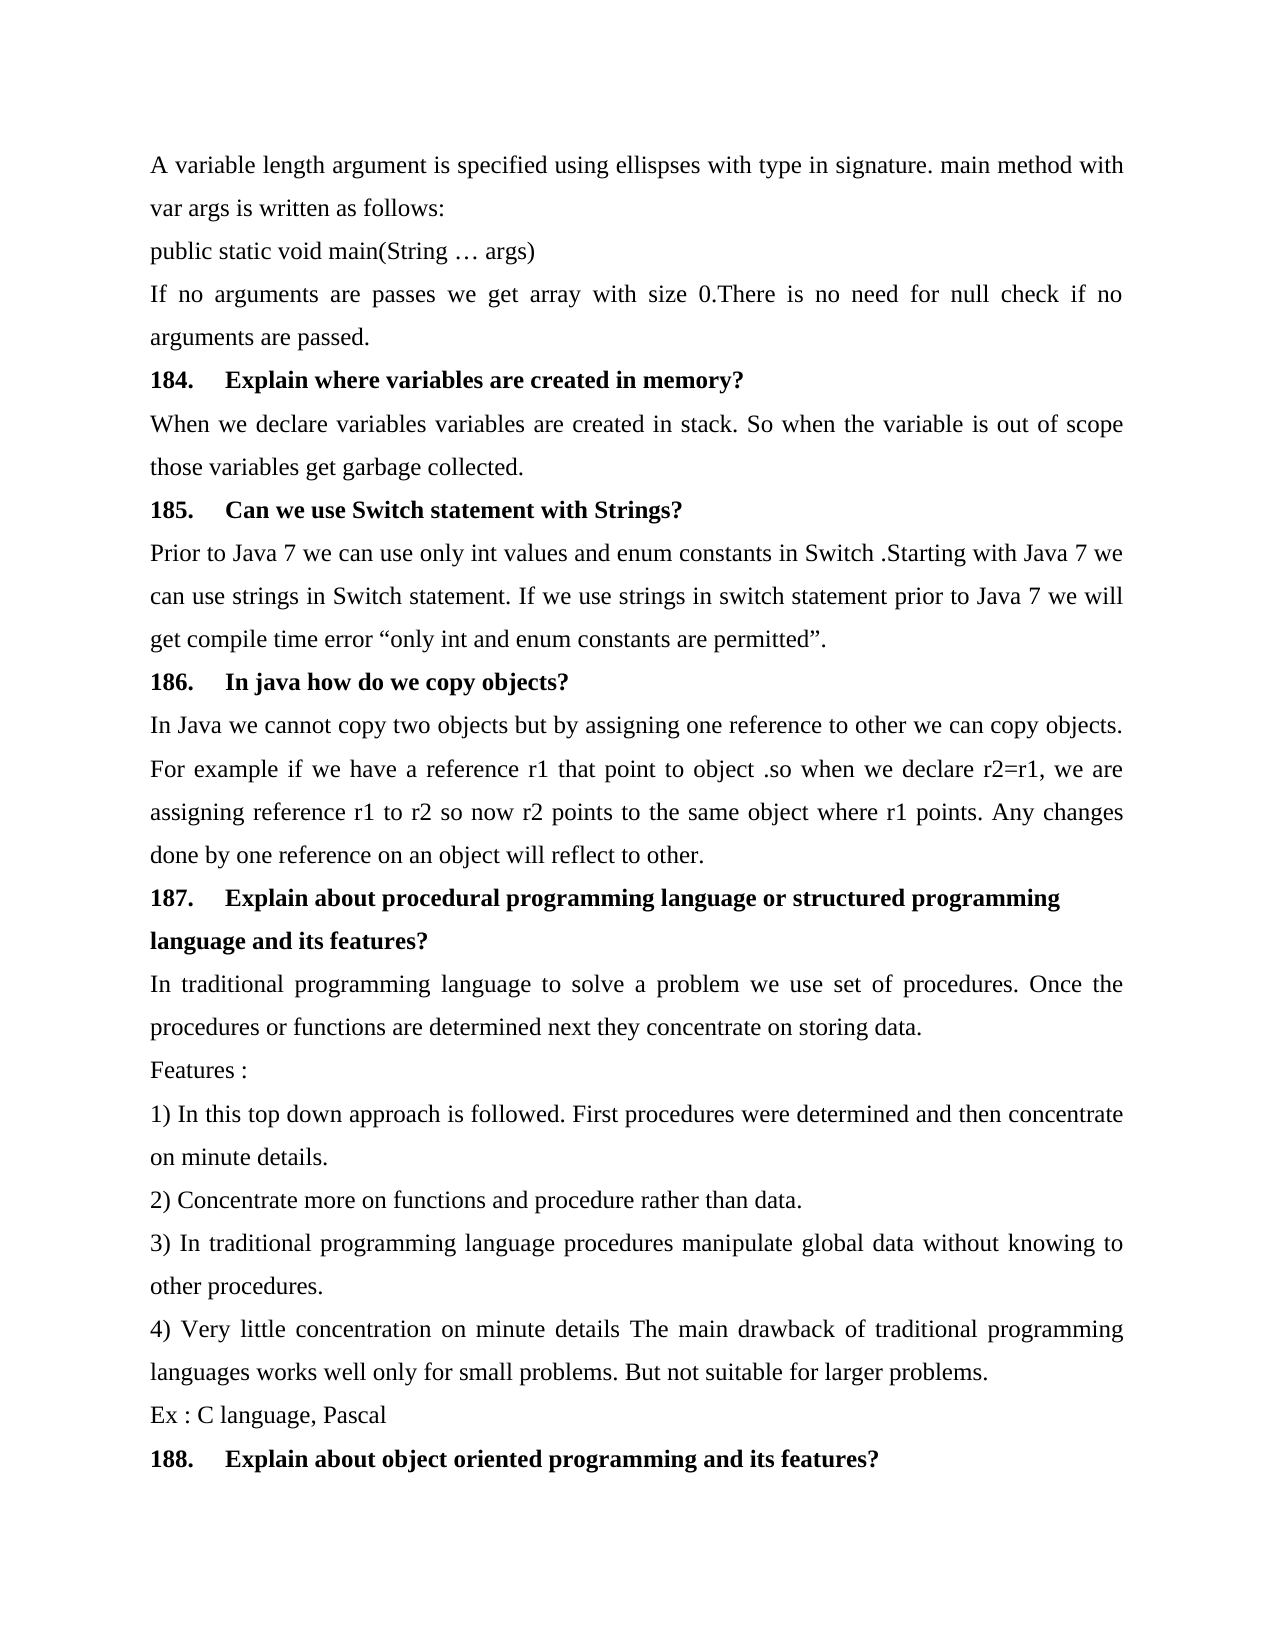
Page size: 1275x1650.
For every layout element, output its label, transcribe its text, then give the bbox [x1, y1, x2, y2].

list Explain where variables are created in memory? [150, 366, 1125, 394]
list Can we use Switch statement with Strings? [150, 495, 1125, 524]
text 3) In traditional programming language procedures manipulate global data without knowing to other procedures. [150, 1228, 1125, 1300]
text In Java we cannot copy two objects but by assigning one reference to other we can copy objects. For example if we have a reference r1 that point to object .so when we declare r2=r1, we are assigning reference r1 to r2 so now r2 points to the same object where r1 points. Any changes done by one reference on an object will reflect to other. [150, 711, 1125, 869]
text public static void main(String … args) [150, 236, 1125, 265]
text In traditional programming language to solve a problem we use set of procedures. Once the procedures or functions are determined next they concentrate on storing data. [150, 969, 1125, 1041]
text 1) In this top down approach is followed. First procedures were determined and then concentrate on minute details. [150, 1099, 1125, 1171]
text When we declare variables variables are created in stack. So when the variable is out of scope those variables get garbage collected. [150, 409, 1125, 481]
list Explain about object oriented programming and its features? [150, 1444, 1125, 1472]
text 4) Very little concentration on minute details The main drawback of traditional programming languages works well only for small problems. But not suitable for larger problems. [150, 1314, 1125, 1386]
text Ex : C language, Pascal [150, 1401, 1125, 1429]
text If no arguments are passes we get array with size 0.There is no need for null check if no arguments are passed. [150, 279, 1125, 351]
text language and its features? [150, 926, 1125, 955]
text 2) Concentrate more on functions and procedure rather than data. [150, 1185, 1125, 1214]
text Prior to Java 7 we can use only int values and enum constants in Switch .Starting with Java 7 we can use strings in Switch statement. If we use strings in switch statement prior to Java 7 we will get compile time error “only int and enum constants are permitted”. [150, 538, 1125, 653]
list Explain about procedural programming language or structured programming [150, 883, 1125, 912]
list In java how do we copy objects? [150, 667, 1125, 696]
text A variable length argument is specified using ellispses with type in signature. main method with var args is written as follows: [150, 150, 1125, 222]
text Features : [150, 1056, 1125, 1084]
